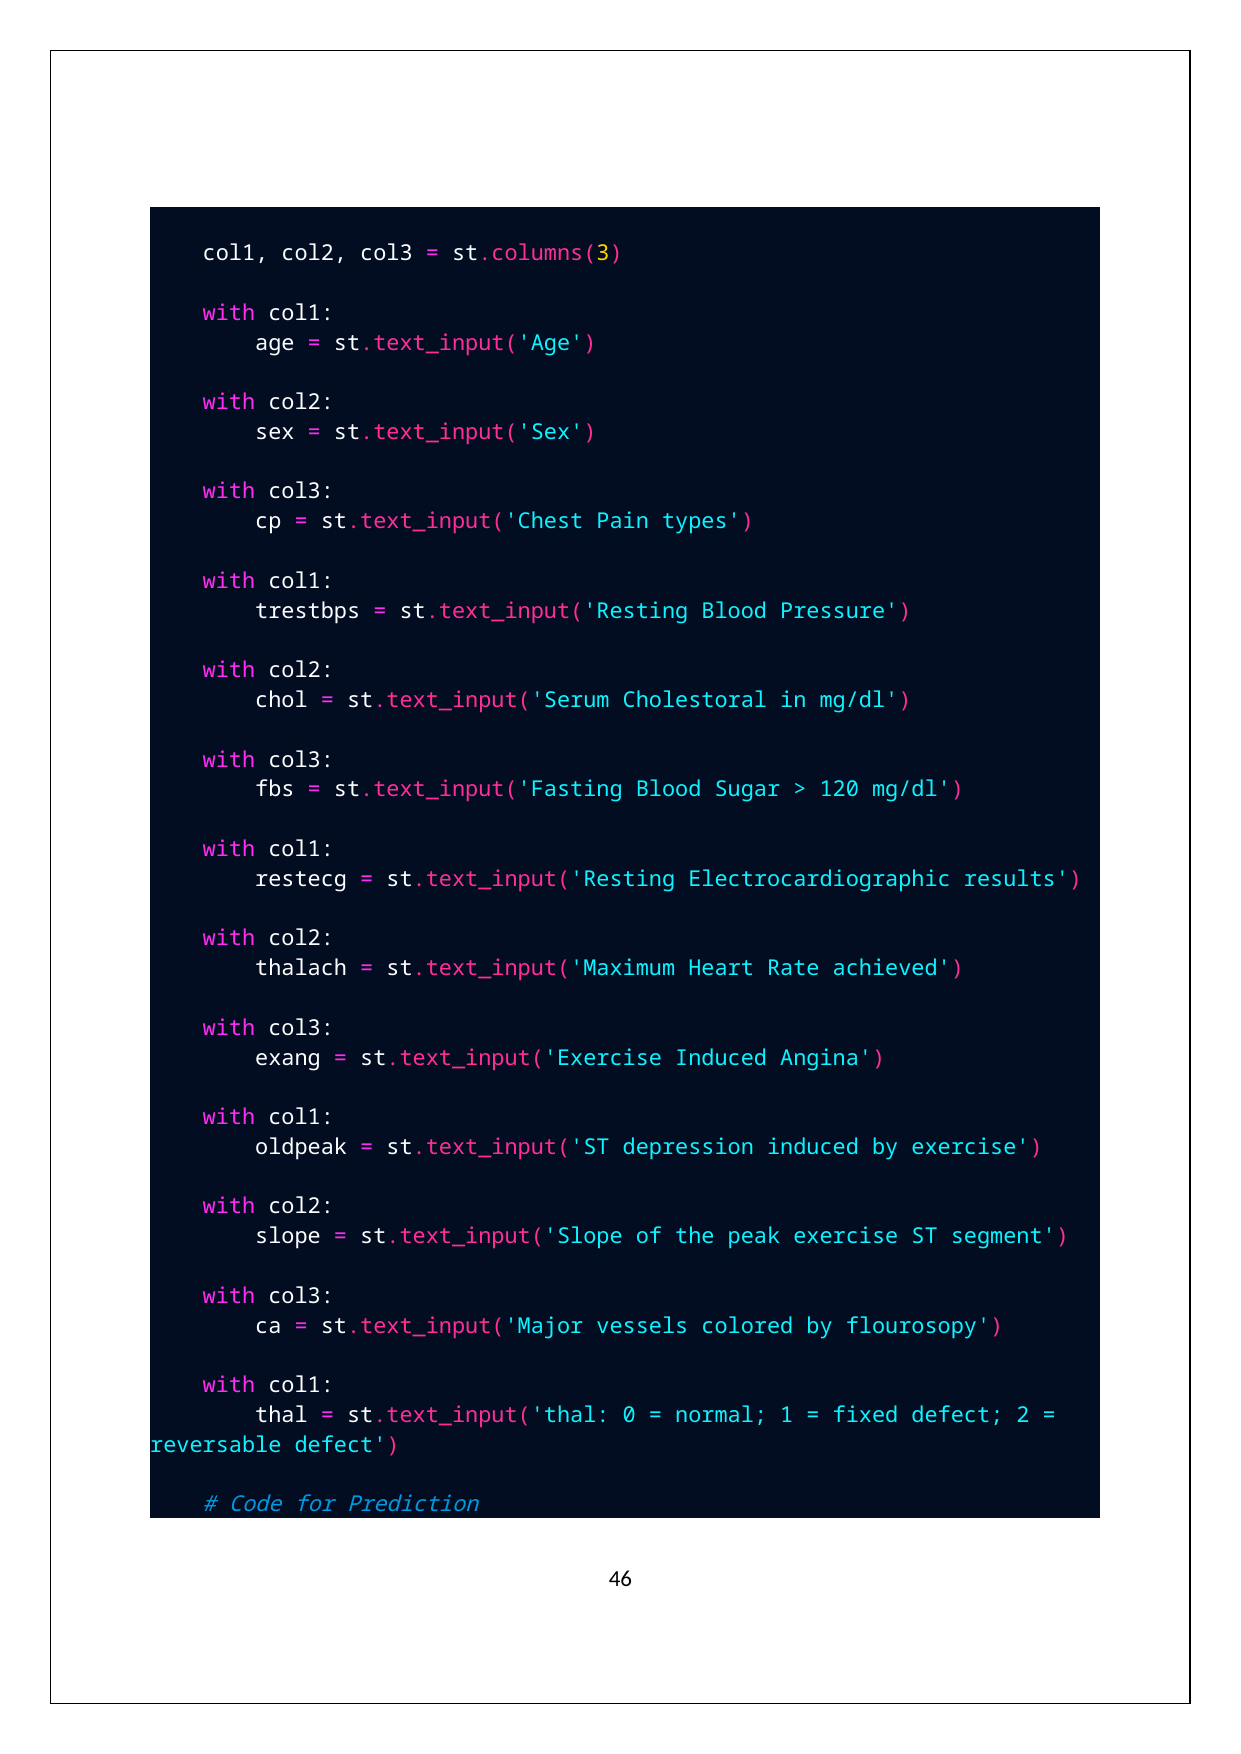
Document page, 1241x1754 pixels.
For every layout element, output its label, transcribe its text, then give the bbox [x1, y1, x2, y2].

text exang = st.text_input('Exercise Induced Angina') [150, 1042, 1100, 1071]
text with col2: [150, 654, 1100, 684]
text with col3: [150, 1012, 1100, 1042]
text with col1: [150, 1369, 1100, 1399]
text with col3: [150, 1280, 1100, 1310]
text # Code for Prediction [150, 1488, 1100, 1518]
text thalach = st.text_input('Maximum Heart Rate achieved') [150, 952, 1100, 982]
text restecg = st.text_input('Resting Electrocardiographic results') [150, 863, 1100, 893]
text with col3: [150, 476, 1100, 505]
text with col2: [150, 922, 1100, 952]
text ca = st.text_input('Major vessels colored by flourosopy') [150, 1310, 1100, 1339]
text trestbps = st.text_input('Resting Blood Pressure') [150, 595, 1100, 624]
text with col1: [150, 833, 1100, 863]
text with col3: [150, 744, 1100, 773]
text fbs = st.text_input('Fasting Blood Sugar > 120 mg/dl') [150, 773, 1100, 803]
text oldpeak = st.text_input('ST depression induced by exercise') [150, 1131, 1100, 1161]
text with col1: [150, 297, 1100, 327]
text cp = st.text_input('Chest Pain types') [150, 505, 1100, 535]
text slope = st.text_input('Slope of the peak exercise ST segment') [150, 1220, 1100, 1250]
text with col1: [150, 1101, 1100, 1131]
text with col1: [150, 565, 1100, 595]
text thal = st.text_input('thal: 0 = normal; 1 = fixed defect; 2 = reversable defect') [150, 1399, 1100, 1459]
text col1, col2, col3 = st.columns(3) [150, 237, 1100, 267]
text with col2: [150, 1191, 1100, 1220]
text with col2: [150, 386, 1100, 416]
text age = st.text_input('Age') [150, 327, 1100, 356]
text sex = st.text_input('Sex') [150, 416, 1100, 446]
text chol = st.text_input('Serum Cholestoral in mg/dl') [150, 684, 1100, 714]
